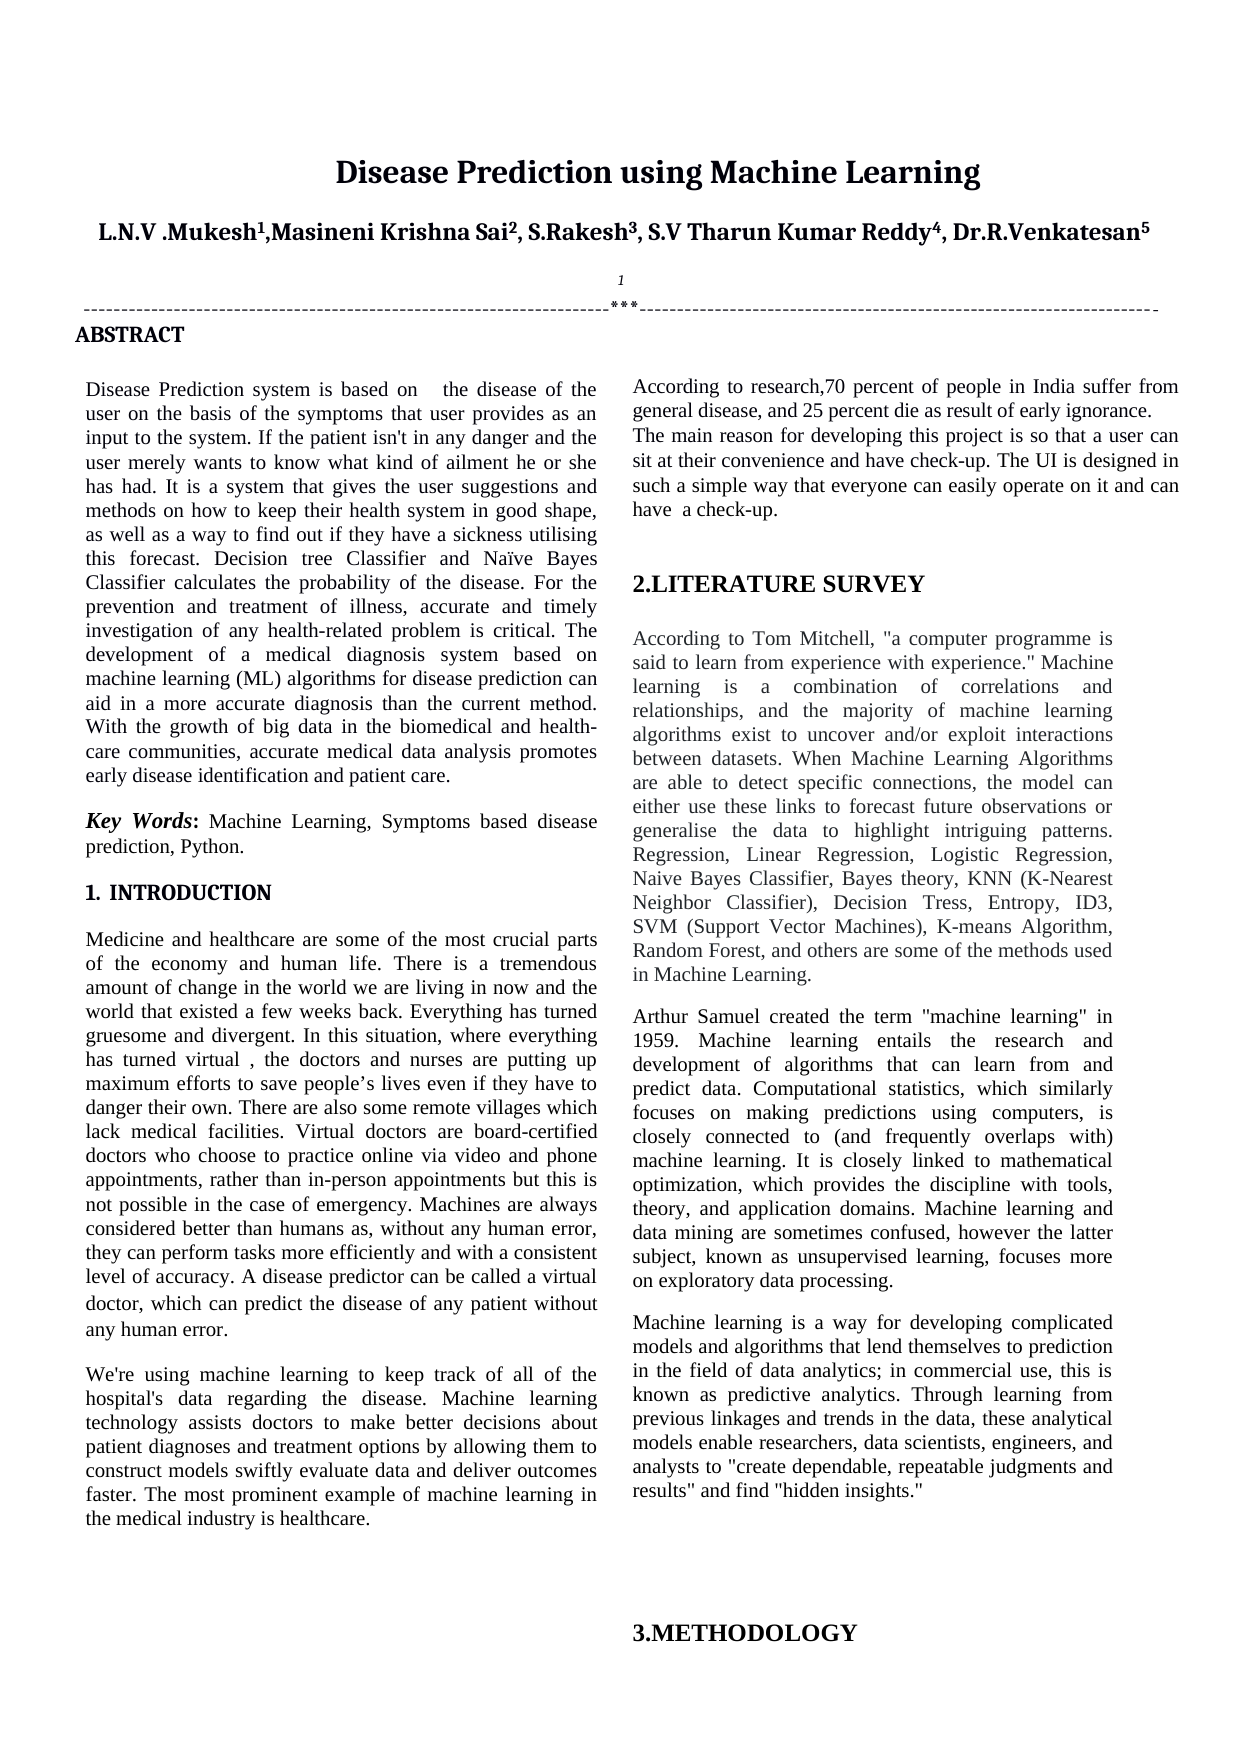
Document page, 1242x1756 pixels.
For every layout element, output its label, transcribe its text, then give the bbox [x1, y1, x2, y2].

text Disease Prediction system is based on the disease of the user on the basis of the symptoms that user provides as an input to the system. If the patient isn't in any danger and the user merely wants to know what kind of ailment he or she has had. It is a system that gives the user suggestions and methods on how to keep their health system in good shape, as well as a way to find out if they have a sickness utilising this forecast. Decision tree Classifier and Naïve Bayes Classifier calculates the probability of the disease. For the prevention and treatment of illness, accurate and timely investigation of any health-related problem is critical. The development of a medical diagnosis system based on machine learning (ML) algorithms for disease prediction can aid in a more accurate diagnosis than the current method. With the growth of big data in the biomedical and health-care communities, accurate medical data analysis promotes early disease identification and patient care. [85, 377, 598, 787]
text 2.LITERATURE SURVEY [632, 569, 1179, 598]
text We're using machine learning to keep track of all of the hospital's data regarding the disease. Machine learning technology assists doctors to make better decisions about patient diagnoses and treatment options by allowing them to construct models swiftly evaluate data and deliver outcomes faster. The most prominent example of machine learning in the medical industry is healthcare. [85, 1362, 598, 1530]
text 3.METHODOLOGY [632, 1618, 1179, 1646]
text According to research,70 percent of people in India suffer from general disease, and 25 percent die as result of early ignorance. [632, 374, 1179, 422]
text The main reason for developing this project is so that a user can sit at their convenience and have check-up. The UI is designed in such a simple way that everyone can easily operate on it and can have a check-up. [632, 423, 1179, 521]
text Medicine and healthcare are some of the most crucial parts of the economy and human life. There is a tremendous amount of change in the world we are living in now and the world that existed a few weeks back. Everything has turned gruesome and divergent. In this situation, where everything has turned virtual , the doctors and nurses are putting up maximum efforts to save people’s lives even if they have to danger their own. There are also some remote villages which lack medical facilities. Virtual doctors are board-certified doctors who choose to practice online via video and phone appointments, rather than in-person appointments but this is not possible in the case of emergency. Machines are always considered better than humans as, without any human error, they can perform tasks more efficiently and with a consistent level of accuracy. A disease predictor can be called a virtual doctor, which can predict the disease of any patient without any human error. [85, 927, 598, 1341]
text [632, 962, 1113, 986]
subtitle L.N.V .Mukesh1,Masineni Krishna Sai2, S.Rakesh3, S.V Tharun Kumar Reddy4, Dr.R.Venkatesan5 [75, 218, 1167, 247]
text Key Words: Machine Learning, Symptoms based disease prediction, Python. [85, 807, 598, 858]
text ----------------------------------------------------------------------***--------------------------------------------------------------------- [75, 295, 1166, 321]
text ABSTRACT [75, 322, 602, 348]
text Machine learning is a way for developing complicated models and algorithms that lend themselves to prediction in the field of data analytics; in commercial use, this is known as predictive analytics. Through learning from previous linkages and trends in the data, these analytical models enable researchers, data scientists, engineers, and analysts to "create dependable, repeatable judgments and results" and find "hidden insights." [632, 1309, 1113, 1502]
text 1 [75, 272, 1166, 295]
text Arthur Samuel created the term "machine learning" in 1959. Machine learning entails the research and development of algorithms that can learn from and predict data. Computational statistics, which similarly focuses on making predictions using computers, is closely connected to (and frequently overlaps with) machine learning. It is closely linked to mathematical optimization, which provides the discipline with tools, theory, and application domains. Machine learning and data mining are sometimes confused, however the latter subject, known as unsupervised learning, focuses more on exploratory data processing. [632, 1004, 1113, 1292]
title Disease Prediction using Machine Learning [150, 153, 1166, 192]
list INTRODUCTION [85, 879, 602, 906]
